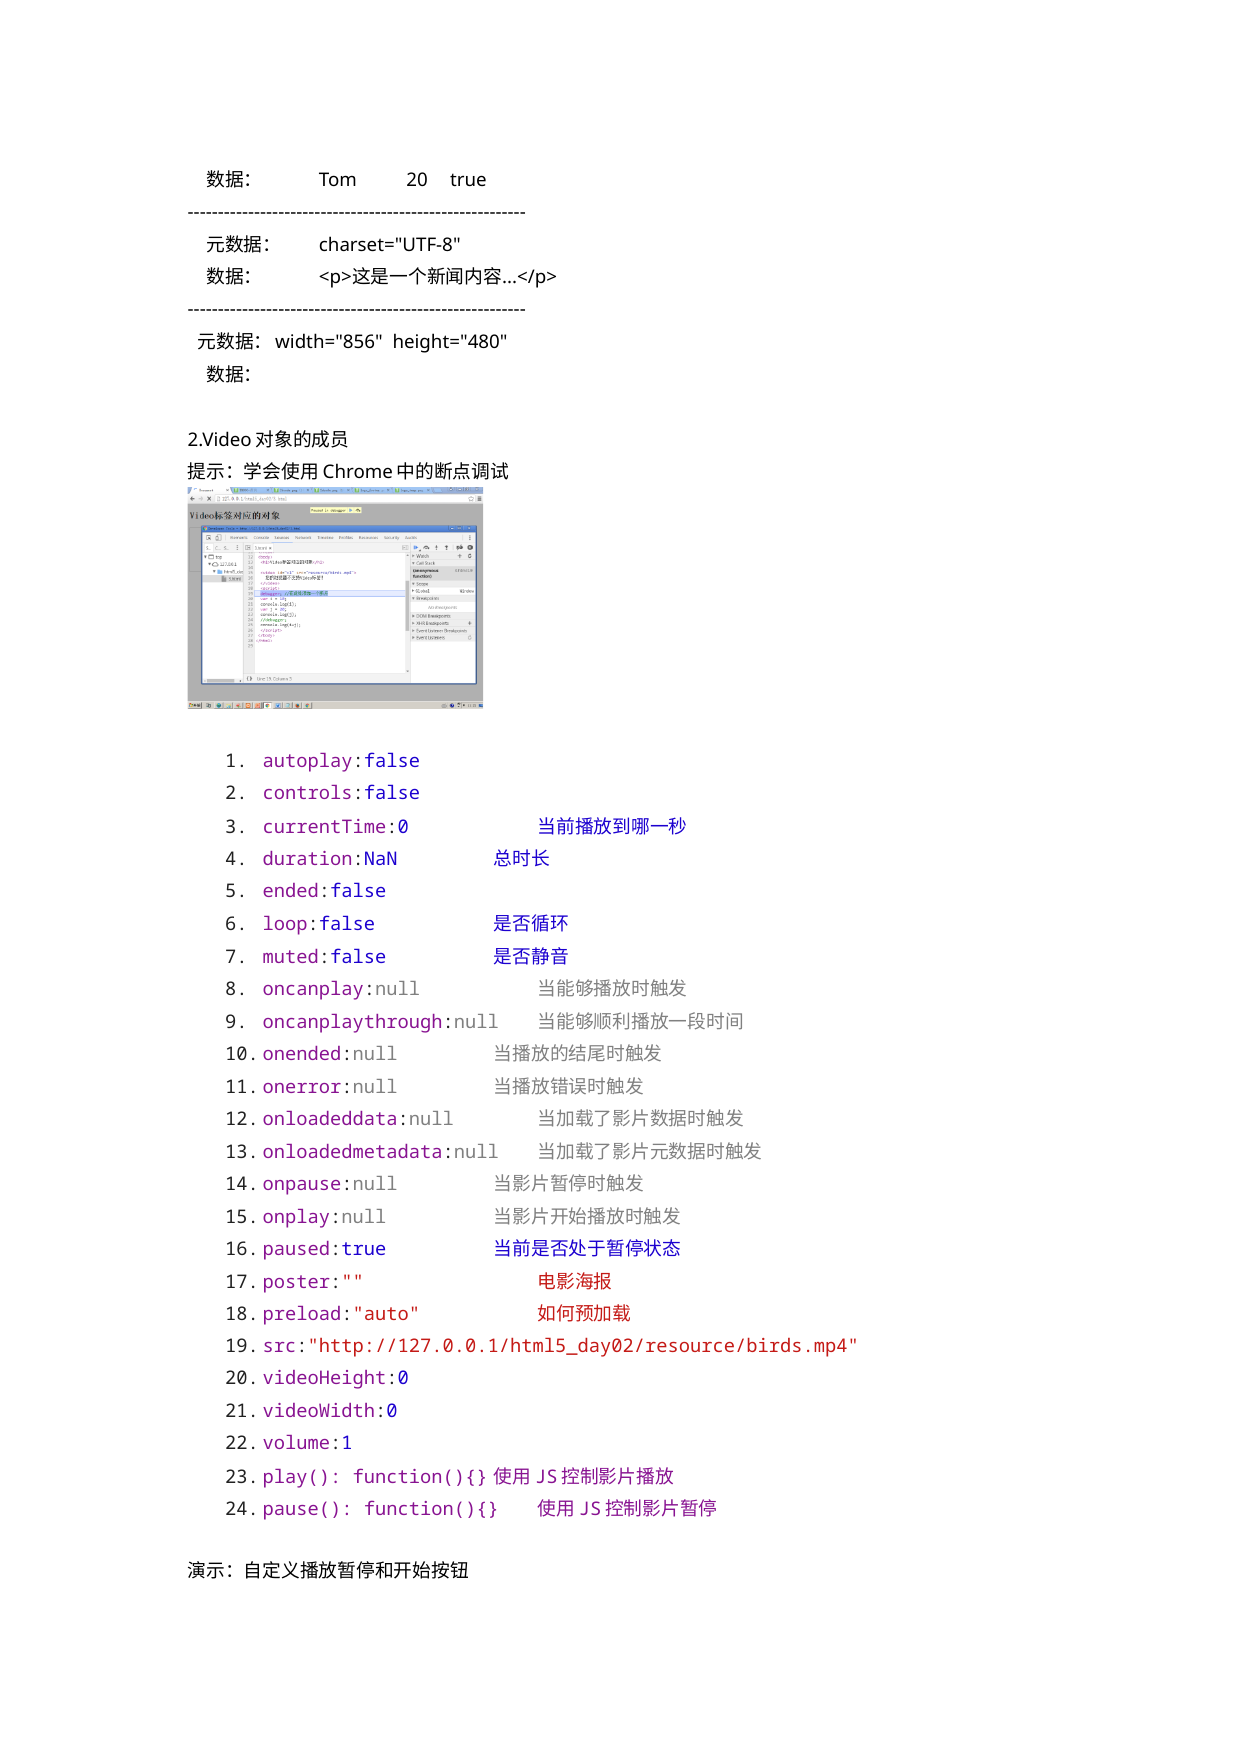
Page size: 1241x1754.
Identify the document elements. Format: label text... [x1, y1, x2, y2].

list controls:false [225, 776, 1053, 809]
list onended:null 当播放的结尾时触发 [225, 1036, 1053, 1069]
list poster:"" 电影海报 [225, 1264, 1053, 1296]
text 元数据： width="856" height="480" [187, 324, 1053, 357]
text -------------------------------------------------------- [187, 292, 1053, 324]
list play(): function(){} 使用JS控制影片播放 [225, 1459, 1053, 1491]
list currentTime:0 当前播放到哪一秒 [225, 809, 1053, 841]
text 数据： <p>这是一个新闻内容...</p> [187, 259, 1053, 292]
text 数据： Tom 20 true [187, 162, 1053, 194]
list videoHeight:0 [225, 1361, 1053, 1394]
list onpause:null 当影片暂停时触发 [225, 1166, 1053, 1199]
list oncanplaythrough:null 当能够顺利播放一段时间 [225, 1004, 1053, 1036]
text 2.Video对象的成员 [187, 422, 1053, 454]
list onplay:null 当影片开始播放时触发 [225, 1199, 1053, 1231]
list loop:false 是否循环 [225, 906, 1053, 939]
list onloadedmetadata:null 当加载了影片元数据时触发 [225, 1134, 1053, 1166]
list preload:"auto" 如何预加载 [225, 1296, 1053, 1329]
list src:"http://127.0.0.1/html5_day02/resource/birds.mp4" [225, 1329, 1053, 1361]
text 元数据： charset="UTF-8" [187, 227, 1053, 259]
list pause(): function(){} 使用JS控制影片暂停 [225, 1491, 1053, 1524]
list onloadeddata:null 当加载了影片数据时触发 [225, 1101, 1053, 1134]
list oncanplay:null 当能够播放时触发 [225, 971, 1053, 1004]
list ended:false [225, 874, 1053, 906]
list videoWidth:0 [225, 1394, 1053, 1426]
text -------------------------------------------------------- [187, 194, 1053, 227]
list duration:NaN 总时长 [225, 841, 1053, 874]
list paused:true 当前是否处于暂停状态 [225, 1231, 1053, 1264]
text 提示：学会使用Chrome中的断点调试 [187, 454, 1053, 487]
text 数据： [187, 357, 1053, 389]
list muted:false 是否静音 [225, 939, 1053, 971]
picture [187, 487, 484, 709]
list volume:1 [225, 1426, 1053, 1459]
text 演示：自定义播放暂停和开始按钮 [187, 1553, 1053, 1585]
list onerror:null 当播放错误时触发 [225, 1069, 1053, 1101]
list autoplay:false [225, 744, 1053, 776]
